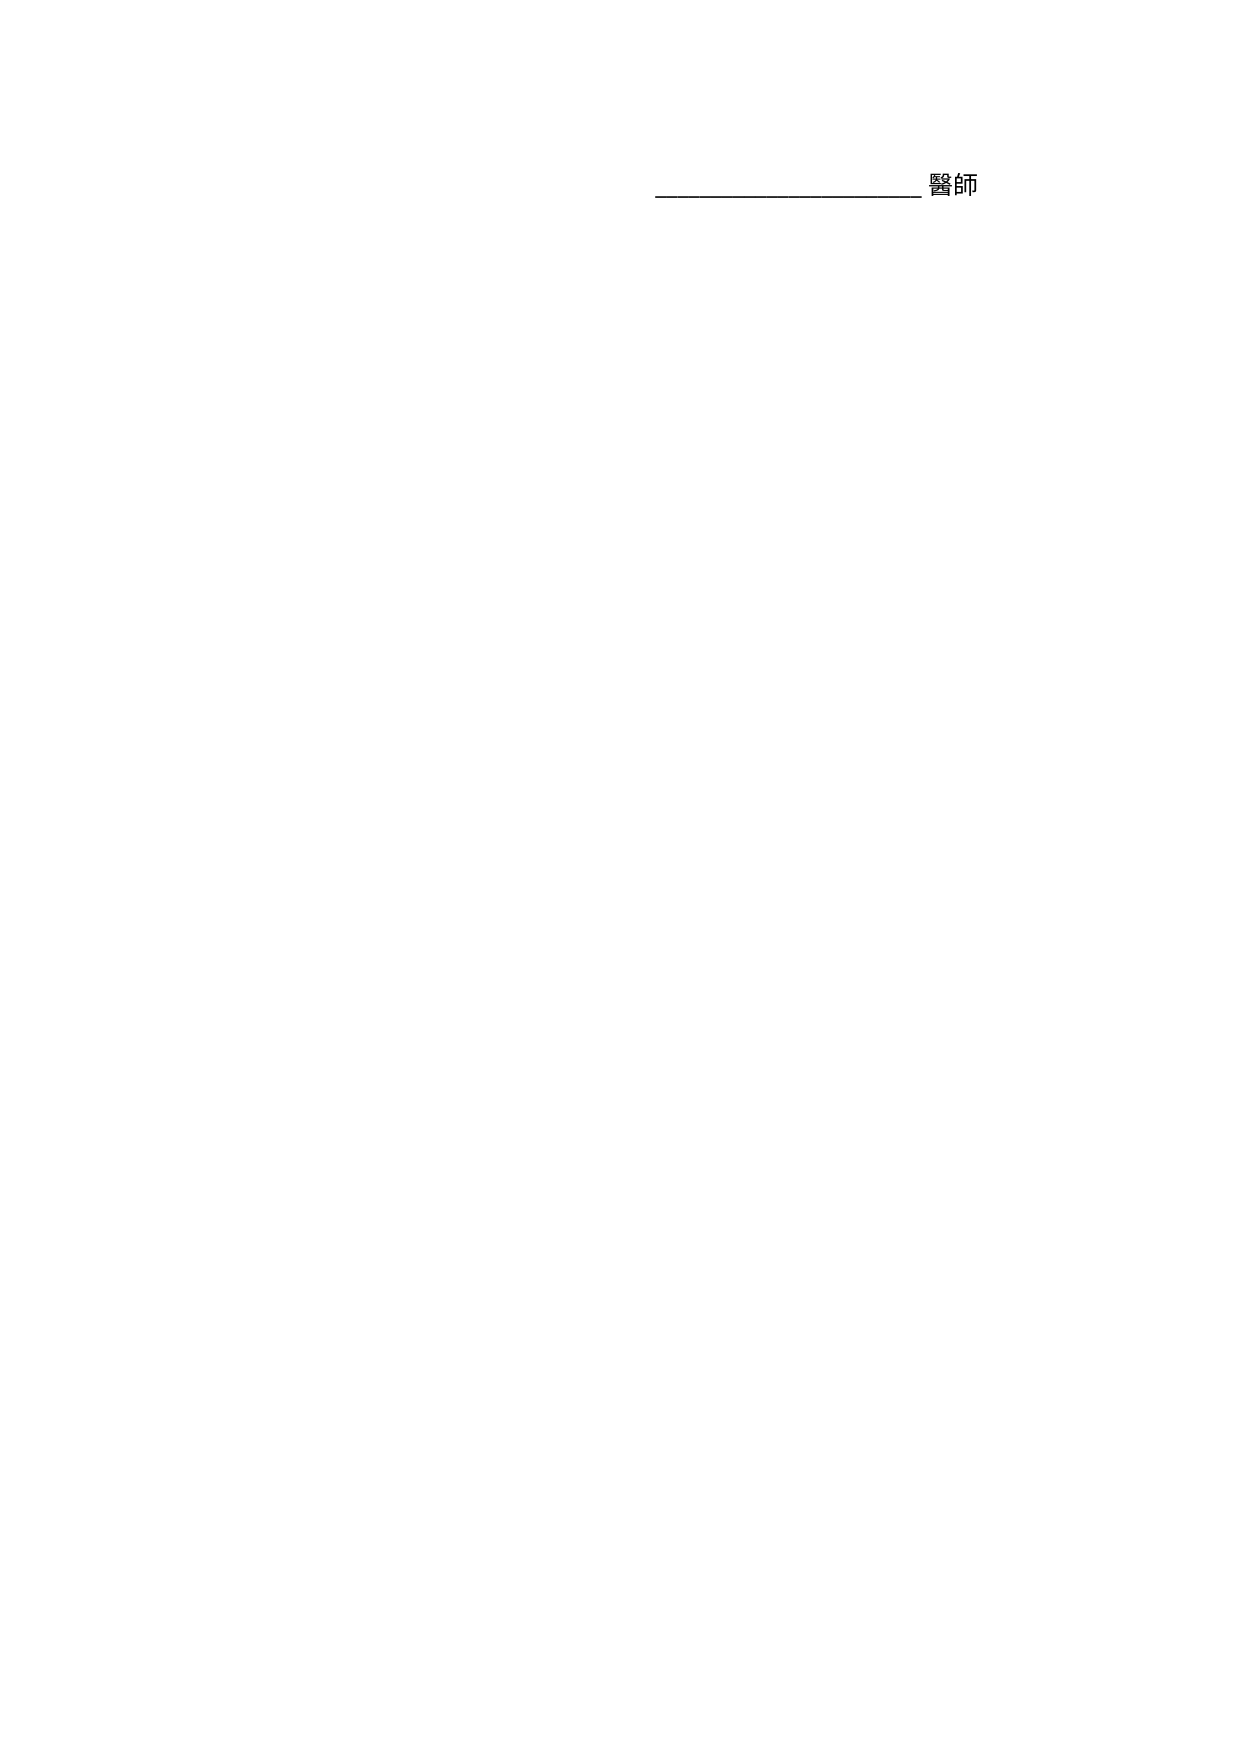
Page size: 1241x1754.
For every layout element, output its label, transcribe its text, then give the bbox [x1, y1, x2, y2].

text ________________________ 醫師 [187, 164, 978, 202]
